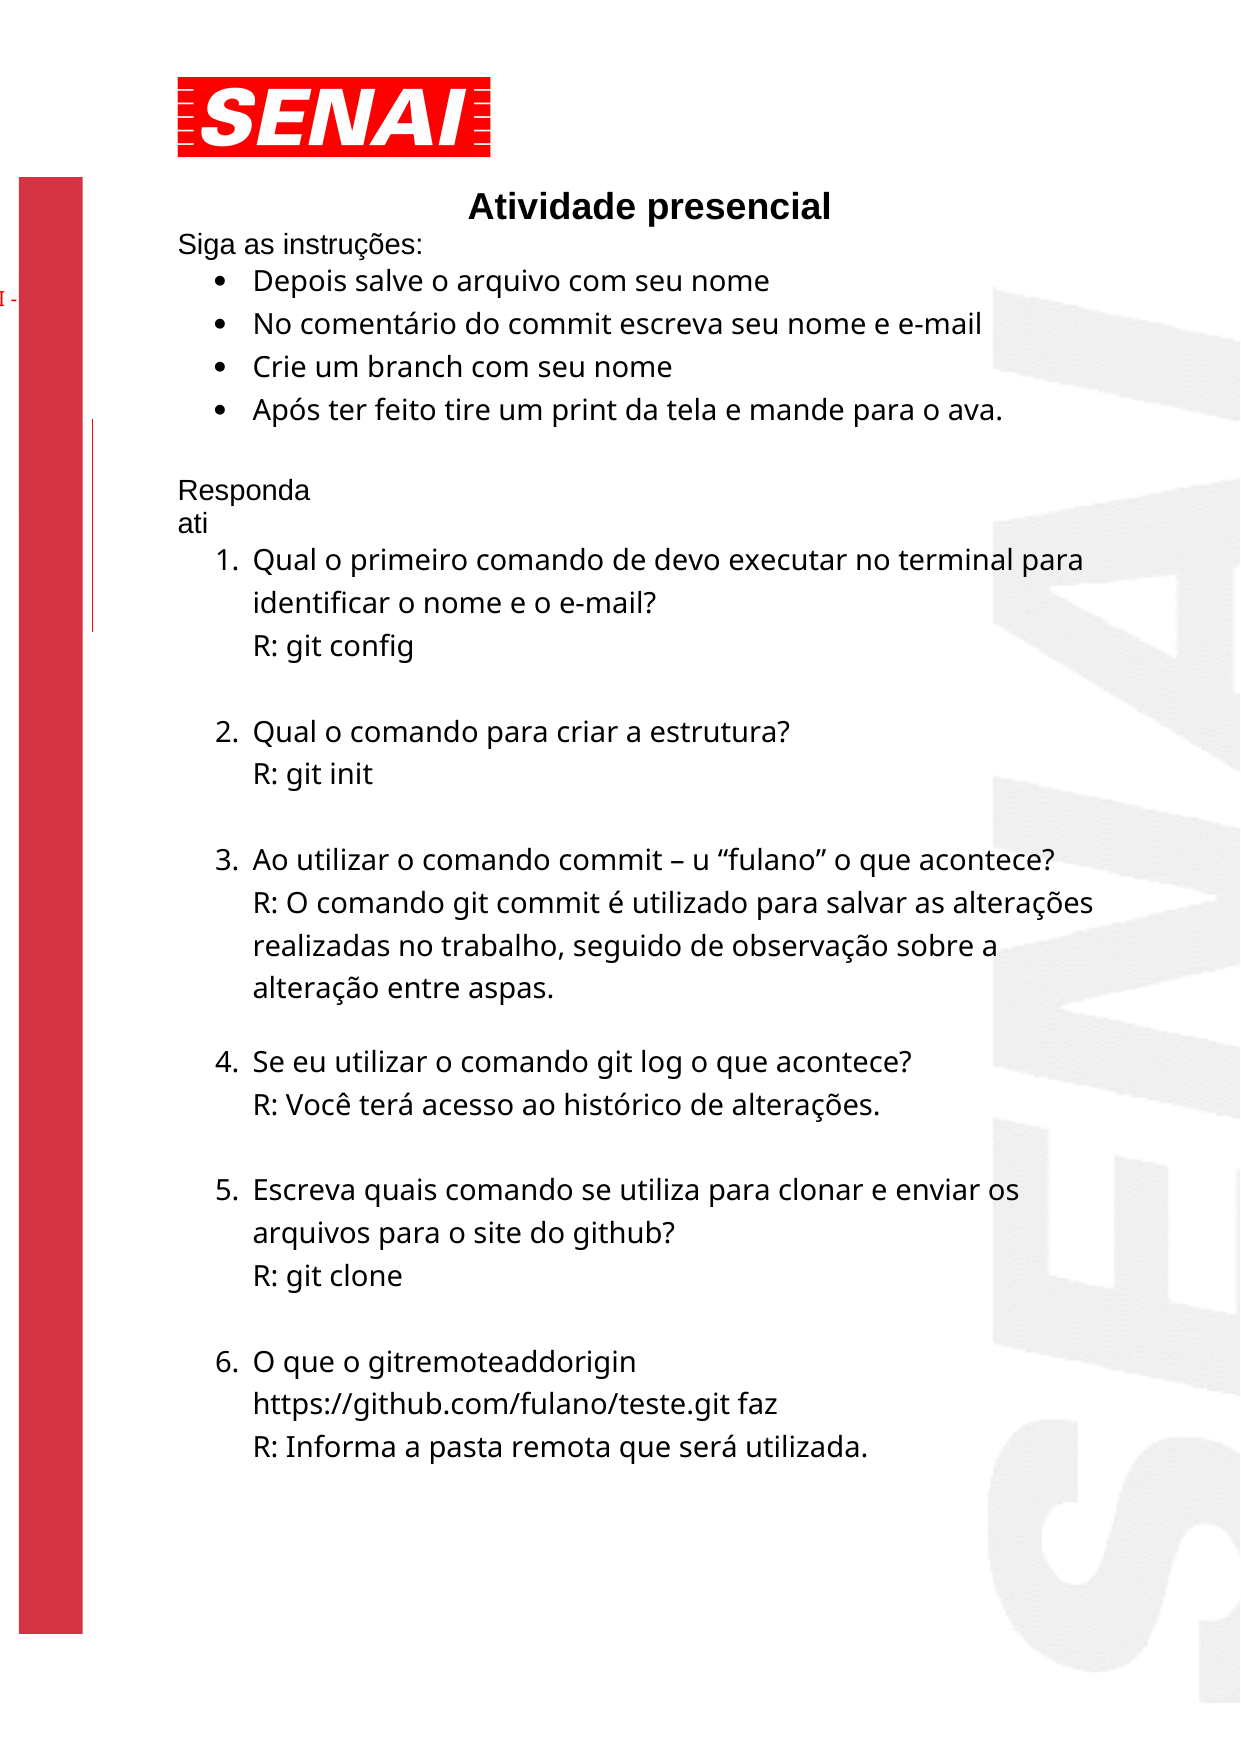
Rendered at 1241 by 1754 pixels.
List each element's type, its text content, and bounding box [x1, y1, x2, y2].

list R: git clone [252, 1255, 1122, 1295]
text Responda [177, 472, 1122, 506]
list Escreva quais comando se utiliza para clonar e enviar os arquivos para o site do github? [215, 1169, 1122, 1252]
text Siga as instruções: [177, 227, 1122, 261]
list Qual o primeiro comando de devo executar no terminal para identificar o nome e o e-mail? [215, 539, 1122, 622]
picture [177, 73, 493, 161]
list Qual o comando para criar a estrutura? [215, 711, 1122, 751]
list R: git config [252, 625, 1122, 665]
list No comentário do commit escreva seu nome e e-mail [215, 303, 1122, 343]
list Após ter feito tire um print da tela e mande para o ava. [215, 389, 1122, 429]
text ati [177, 506, 1122, 539]
list Ao utilizar o comando commit – u “fulano” o que acontece? [215, 839, 1122, 879]
list R: O comando git commit é utilizado para salvar as alterações realizadas no trabalho, seguido de observação sobre a alteração entre aspas. [252, 882, 1122, 1007]
list Depois salve o arquivo com seu nome [215, 261, 1122, 300]
list O que o gitremoteaddorigin https://github.com/fulano/teste.git faz [215, 1341, 1122, 1423]
text Atividade presencial [177, 184, 1122, 227]
list R: git init [252, 754, 1122, 793]
list Crie um branch com seu nome [215, 346, 1122, 386]
list R: Informa a pasta remota que será utilizada. [252, 1426, 1122, 1466]
list R: Você terá acesso ao histórico de alterações. [252, 1084, 1122, 1124]
list Se eu utilizar o comando git log o que acontece? [215, 1041, 1122, 1081]
